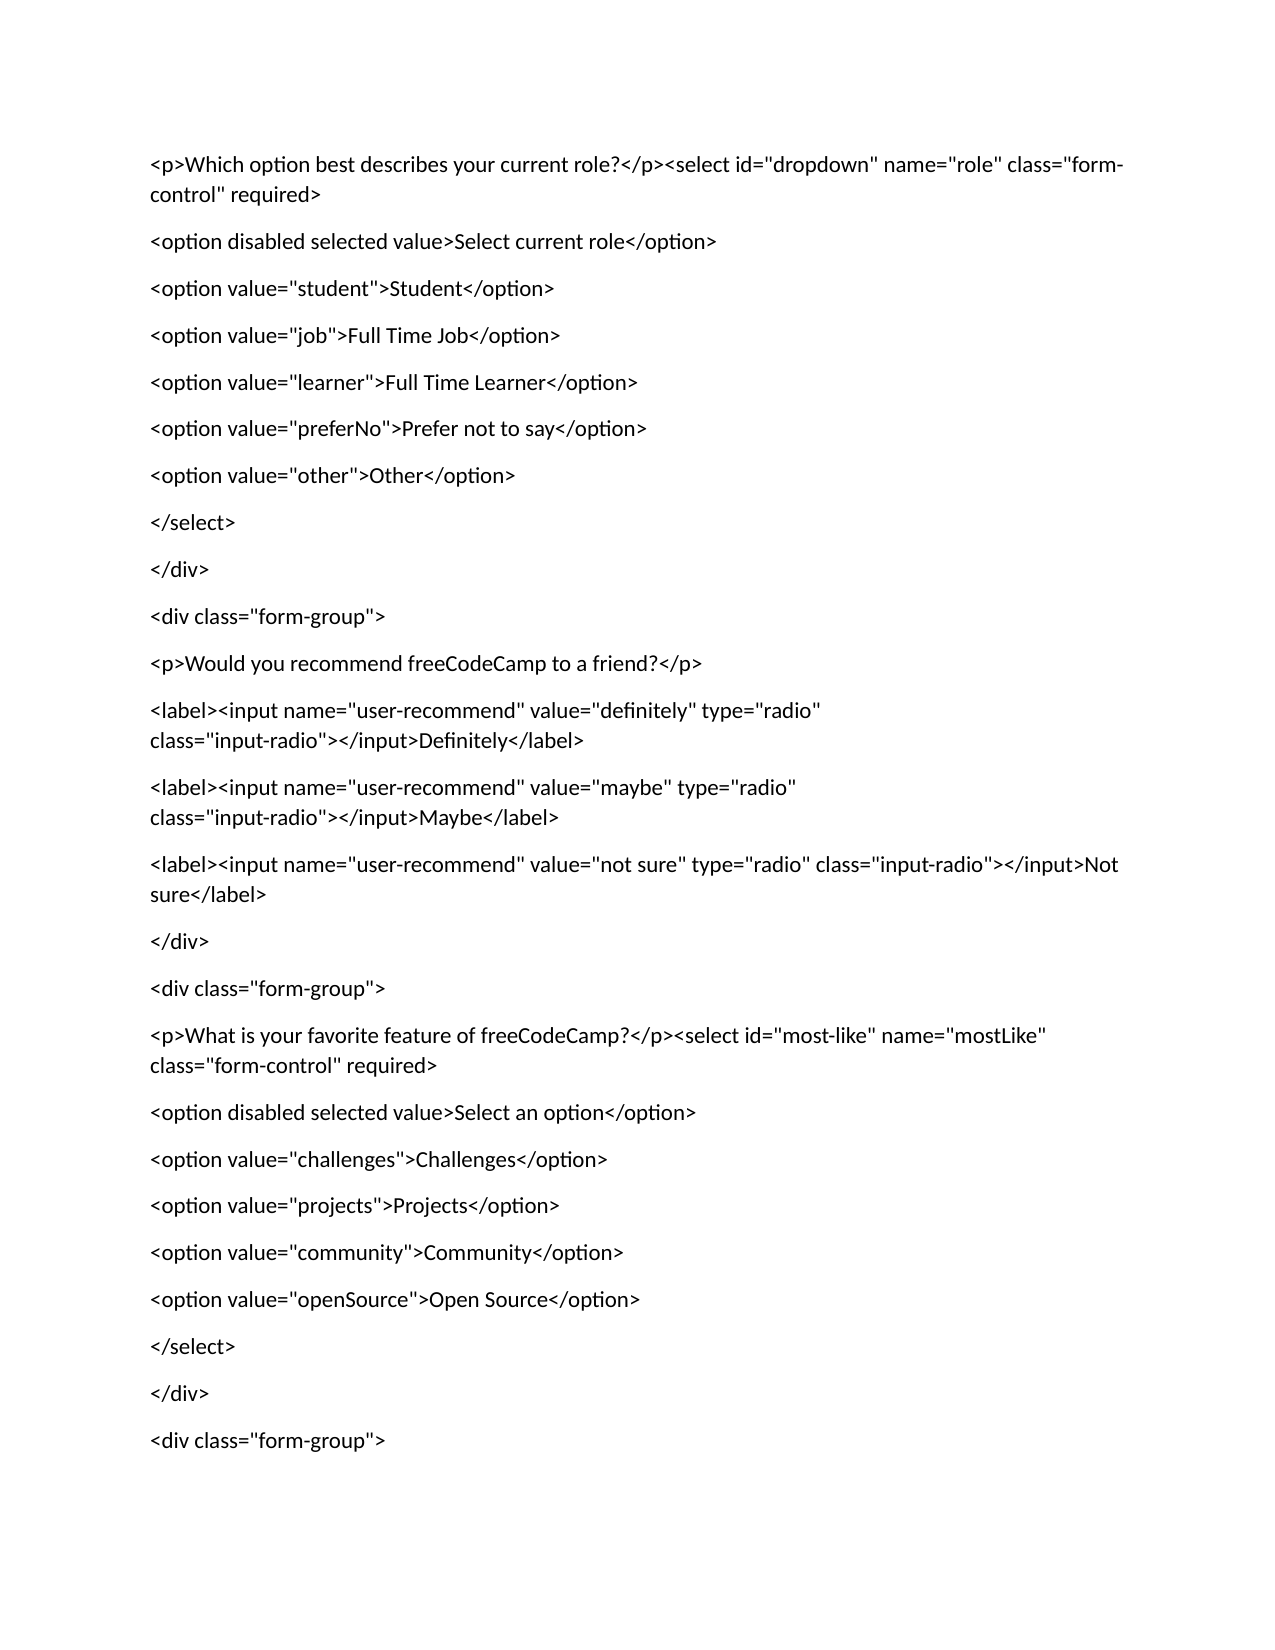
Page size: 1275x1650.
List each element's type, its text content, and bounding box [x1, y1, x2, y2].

text <div class="form-group"> [150, 1426, 1125, 1454]
text <option disabled selected value>Select an option</option> [150, 1098, 1125, 1126]
text <option disabled selected value>Select current role</option> [150, 227, 1125, 255]
text <option value="challenges">Challenges</option> [150, 1145, 1125, 1173]
text <label><input name="user-recommend" value="not sure" type="radio" class="input-radio"></input>Not sure</label> [150, 850, 1125, 908]
text <option value="learner">Full Time Learner</option> [150, 368, 1125, 396]
text </select> [150, 1332, 1125, 1360]
text </div> [150, 1379, 1125, 1407]
text <label><input name="user-recommend" value="definitely" type="radio" class="input-radio"></input>Definitely</label> [150, 696, 1125, 754]
text <option value="projects">Projects</option> [150, 1192, 1125, 1220]
text <option value="job">Full Time Job</option> [150, 321, 1125, 349]
text </select> [150, 508, 1125, 536]
text <option value="openSource">Open Source</option> [150, 1285, 1125, 1313]
text <option value="preferNo">Prefer not to say</option> [150, 414, 1125, 443]
text <p>Would you recommend freeCodeCamp to a friend?</p> [150, 649, 1125, 677]
text <p>What is your favorite feature of freeCodeCamp?</p><select id="most-like" name="mostLike" class="form-control" required> [150, 1021, 1125, 1079]
text </div> [150, 927, 1125, 955]
text <div class="form-group"> [150, 602, 1125, 630]
text <option value="other">Other</option> [150, 461, 1125, 489]
text <div class="form-group"> [150, 974, 1125, 1002]
text <p>Which option best describes your current role?</p><select id="dropdown" name="role" class="form-control" required> [150, 150, 1125, 208]
text <option value="student">Student</option> [150, 274, 1125, 302]
text <label><input name="user-recommend" value="maybe" type="radio" class="input-radio"></input>Maybe</label> [150, 773, 1125, 831]
text </div> [150, 555, 1125, 583]
text <option value="community">Community</option> [150, 1238, 1125, 1267]
